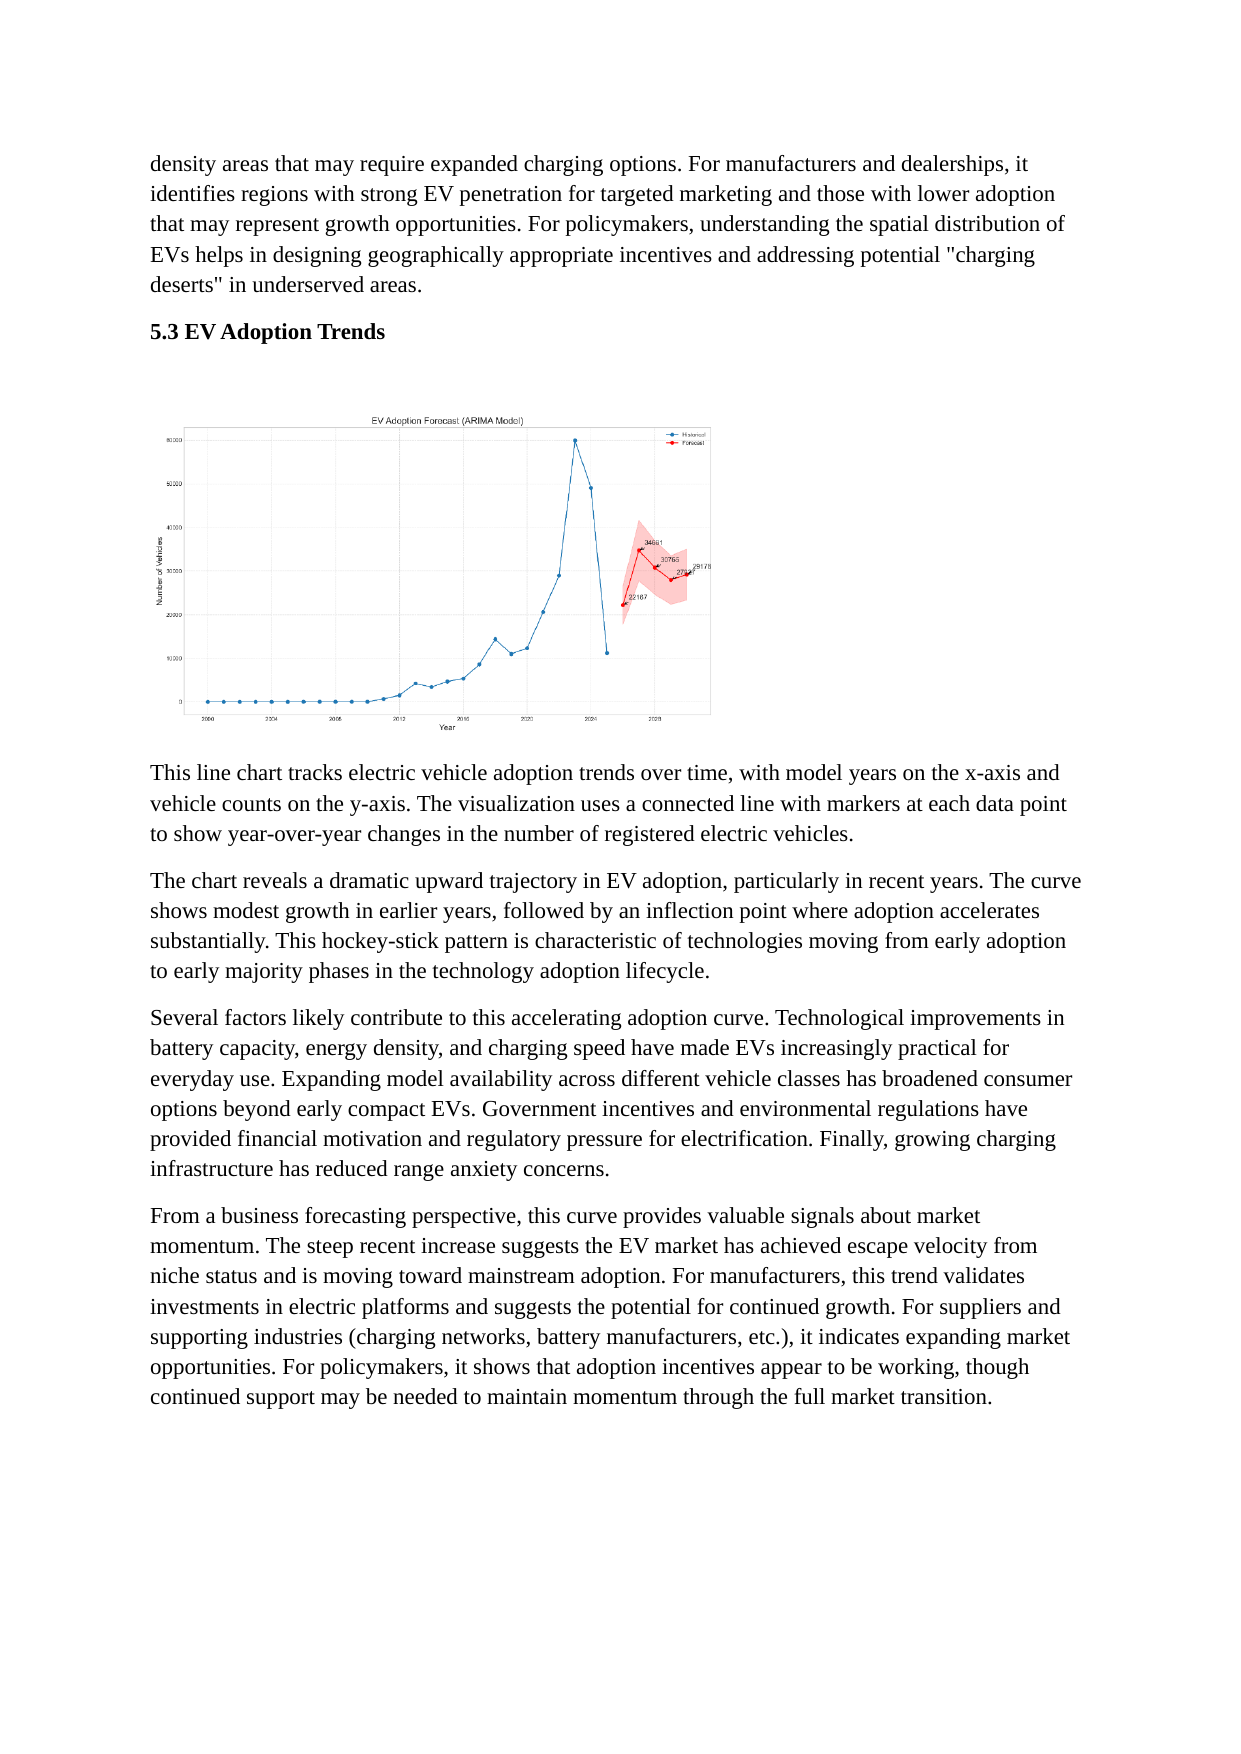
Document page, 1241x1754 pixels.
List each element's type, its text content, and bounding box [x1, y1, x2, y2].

picture [150, 411, 721, 738]
text 5.3 EV Adoption Trends [150, 318, 1090, 344]
text From a business forecasting perspective, this curve provides valuable signals about market momentum. The steep recent increase suggests the EV market has achieved escape velocity from niche status and is moving toward mainstream adoption. For manufacturers, this trend validates investments in electric platforms and suggests the potential for continued growth. For suppliers and supporting industries (charging networks, battery manufacturers, etc.), it indicates expanding market opportunities. For policymakers, it shows that adoption incentives appear to be working, though continued support may be needed to maintain momentum through the full market transition. [150, 1202, 1090, 1410]
text Several factors likely contribute to this accelerating adoption curve. Technological improvements in battery capacity, energy density, and charging speed have made EVs increasingly practical for everyday use. Expanding model availability across different vehicle classes has broadened consumer options beyond early compact EVs. Government incentives and environmental regulations have provided financial motivation and regulatory pressure for electrification. Finally, growing charging infrastructure has reduced range anxiety concerns. [150, 1004, 1090, 1182]
text This line chart tracks electric vehicle adoption trends over time, with model years on the x-axis and vehicle counts on the y-axis. The visualization uses a connected line with markers at each data point to show year-over-year changes in the number of registered electric vehicles. [150, 759, 1090, 846]
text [150, 150, 1090, 297]
text The chart reveals a dramatic upward trajectory in EV adoption, particularly in recent years. The curve shows modest growth in earlier years, followed by an inflection point where adoption accelerates substantially. This hockey-stick pattern is characteristic of technologies moving from early adoption to early majority phases in the technology adoption lifecycle. [150, 867, 1090, 984]
